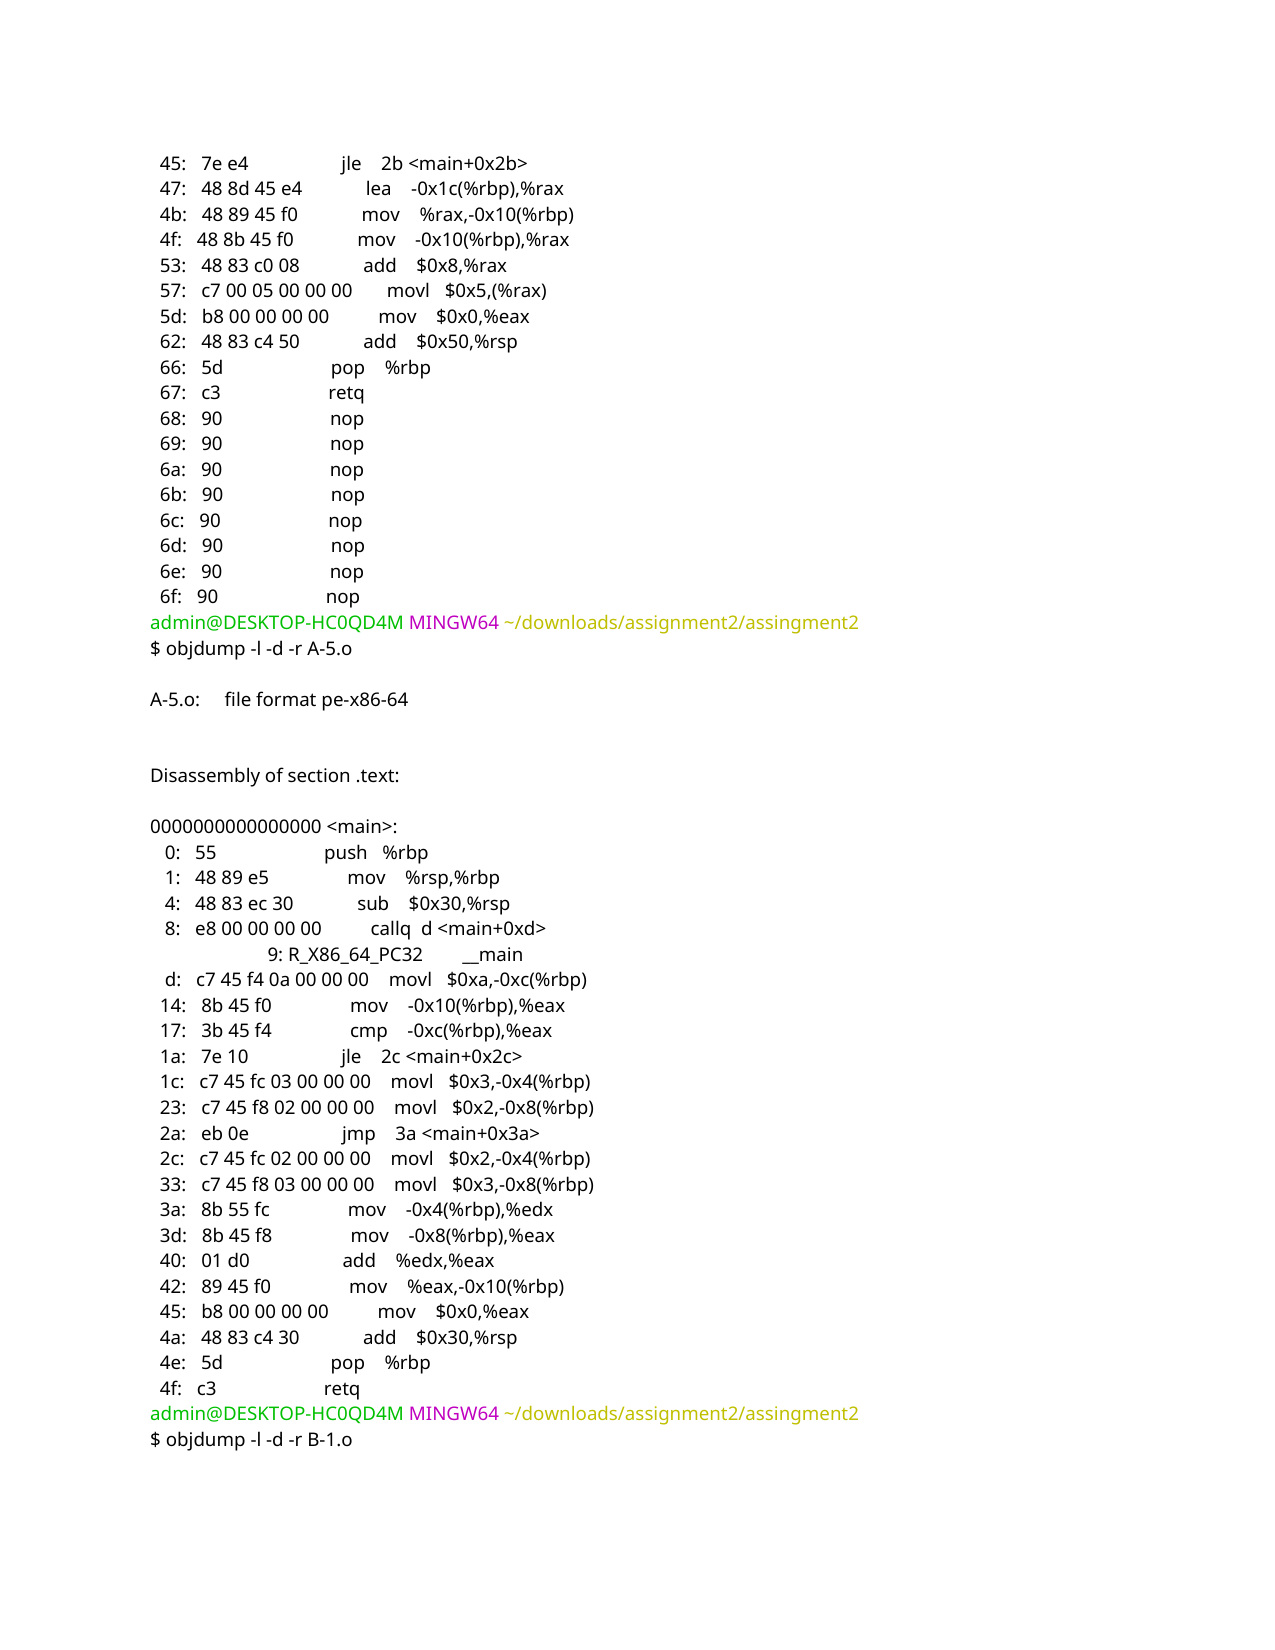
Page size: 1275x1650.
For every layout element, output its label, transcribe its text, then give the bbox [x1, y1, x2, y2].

text 14: 8b 45 f0 mov -0x10(%rbp),%eax [150, 992, 1125, 1018]
text 2c: c7 45 fc 02 00 00 00 movl $0x2,-0x4(%rbp) [150, 1145, 1125, 1171]
text 23: c7 45 f8 02 00 00 00 movl $0x2,-0x8(%rbp) [150, 1094, 1125, 1120]
text 4: 48 83 ec 30 sub $0x30,%rsp [150, 890, 1125, 916]
text 42: 89 45 f0 mov %eax,-0x10(%rbp) [150, 1273, 1125, 1298]
text 47: 48 8d 45 e4 lea -0x1c(%rbp),%rax [150, 176, 1125, 201]
text 4e: 5d pop %rbp [150, 1349, 1125, 1375]
text 6c: 90 nop [150, 507, 1125, 533]
text 45: 7e e4 jle 2b <main+0x2b> [150, 150, 1125, 176]
text 69: 90 nop [150, 431, 1125, 456]
text 68: 90 nop [150, 405, 1125, 431]
text admin@DESKTOP-HC0QD4M MINGW64 ~/downloads/assignment2/assingment2 [150, 1401, 1125, 1426]
text 6b: 90 nop [150, 482, 1125, 507]
text 66: 5d pop %rbp [150, 354, 1125, 380]
text 1c: c7 45 fc 03 00 00 00 movl $0x3,-0x4(%rbp) [150, 1069, 1125, 1094]
text $ objdump -l -d -r B-1.o [150, 1426, 1125, 1452]
text 4a: 48 83 c4 30 add $0x30,%rsp [150, 1324, 1125, 1349]
text 6f: 90 nop [150, 584, 1125, 609]
text d: c7 45 f4 0a 00 00 00 movl $0xa,-0xc(%rbp) [150, 967, 1125, 992]
text 17: 3b 45 f4 cmp -0xc(%rbp),%eax [150, 1018, 1125, 1043]
text 0: 55 push %rbp [150, 839, 1125, 864]
text 45: b8 00 00 00 00 mov $0x0,%eax [150, 1298, 1125, 1324]
text 6d: 90 nop [150, 533, 1125, 558]
text $ objdump -l -d -r A-5.o [150, 635, 1125, 660]
text 2a: eb 0e jmp 3a <main+0x3a> [150, 1120, 1125, 1145]
text 4b: 48 89 45 f0 mov %rax,-0x10(%rbp) [150, 201, 1125, 227]
text 3a: 8b 55 fc mov -0x4(%rbp),%edx [150, 1196, 1125, 1222]
text 57: c7 00 05 00 00 00 movl $0x5,(%rax) [150, 278, 1125, 303]
text 67: c3 retq [150, 380, 1125, 405]
text 5d: b8 00 00 00 00 mov $0x0,%eax [150, 303, 1125, 329]
text 0000000000000000 <main>: [150, 813, 1125, 839]
text 6a: 90 nop [150, 456, 1125, 482]
text 53: 48 83 c0 08 add $0x8,%rax [150, 252, 1125, 278]
text Disassembly of section .text: [150, 762, 1125, 788]
text 4f: 48 8b 45 f0 mov -0x10(%rbp),%rax [150, 227, 1125, 252]
text 40: 01 d0 add %edx,%eax [150, 1247, 1125, 1273]
text 1a: 7e 10 jle 2c <main+0x2c> [150, 1043, 1125, 1069]
text 8: e8 00 00 00 00 callq d <main+0xd> [150, 916, 1125, 941]
text 9: R_X86_64_PC32 __main [150, 941, 1125, 967]
text 33: c7 45 f8 03 00 00 00 movl $0x3,-0x8(%rbp) [150, 1171, 1125, 1196]
text 3d: 8b 45 f8 mov -0x8(%rbp),%eax [150, 1222, 1125, 1247]
text A-5.o: file format pe-x86-64 [150, 686, 1125, 711]
text 62: 48 83 c4 50 add $0x50,%rsp [150, 329, 1125, 354]
text 4f: c3 retq [150, 1375, 1125, 1401]
text 6e: 90 nop [150, 558, 1125, 584]
text 1: 48 89 e5 mov %rsp,%rbp [150, 864, 1125, 890]
text admin@DESKTOP-HC0QD4M MINGW64 ~/downloads/assignment2/assingment2 [150, 609, 1125, 635]
